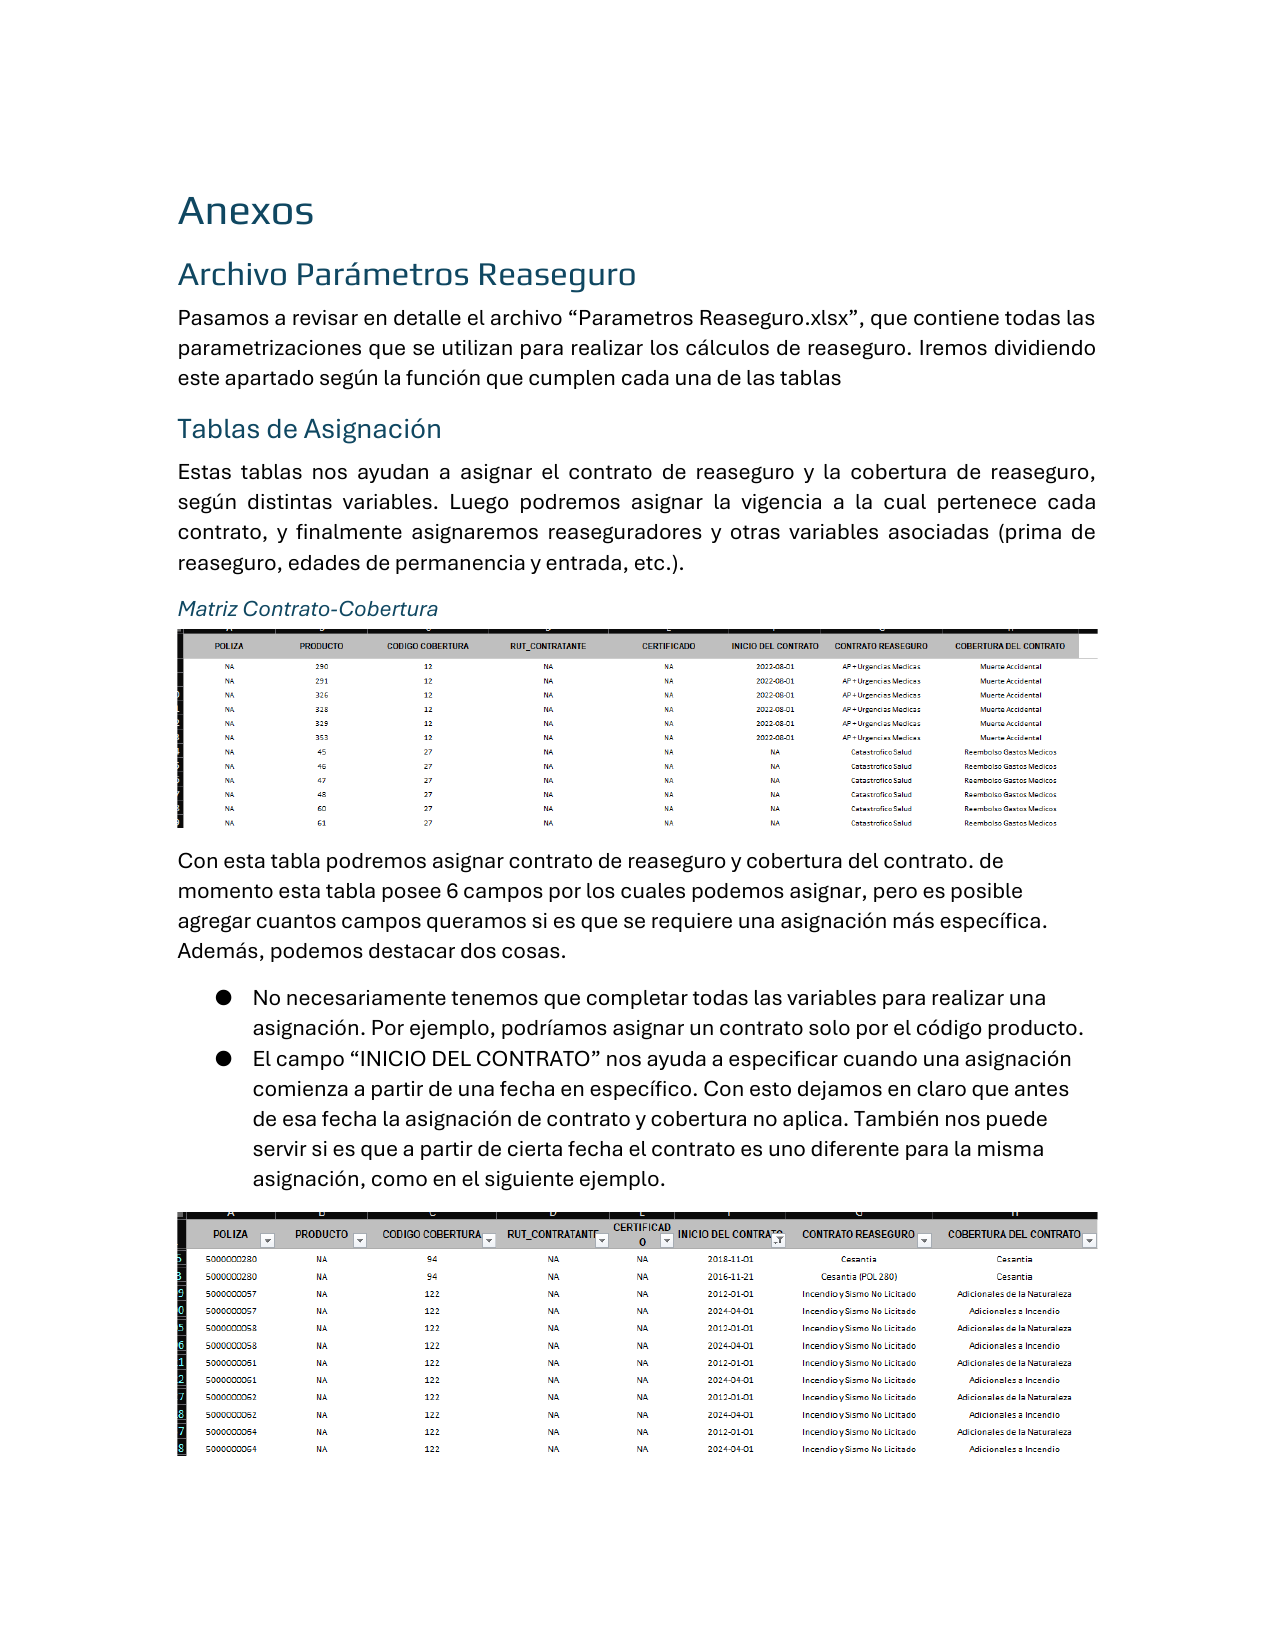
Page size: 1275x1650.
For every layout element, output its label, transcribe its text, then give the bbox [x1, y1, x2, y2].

subtitle Anexos [177, 185, 1098, 233]
subtitle Archivo Parámetros Reaseguro [177, 254, 1098, 292]
subtitle Matriz Contrato-Cobertura [177, 595, 1098, 623]
picture [177, 629, 1098, 828]
picture [177, 1212, 1098, 1456]
subtitle Tablas de Asignación [177, 411, 1098, 447]
list No necesariamente tenemos que completar todas las variables para realizar una asignación. Por ejemplo, podríamos asignar un contrato solo por el código producto. [215, 984, 1098, 1042]
text Pasamos a revisar en detalle el archivo “Parametros Reaseguro.xlsx”, que contiene todas las parametrizaciones que se utilizan para realizar los cálculos de reaseguro. Iremos dividiendo este apartado según la función que cumplen cada una de las tablas [177, 304, 1098, 392]
list El campo “INICIO DEL CONTRATO” nos ayuda a especificar cuando una asignación comienza a partir de una fecha en específico. Con esto dejamos en claro que antes de esa fecha la asignación de contrato y cobertura no aplica. También nos puede servir si es que a partir de cierta fecha el contrato es uno diferente para la misma asignación, como en el siguiente ejemplo. [215, 1044, 1098, 1193]
text Estas tablas nos ayudan a asignar el contrato de reaseguro y la cobertura de reaseguro, según distintas variables. Luego podremos asignar la vigencia a la cual pertenece cada contrato, y finalmente asignaremos reaseguradores y otras variables asociadas (prima de reaseguro, edades de permanencia y entrada, etc.). [177, 458, 1098, 576]
text Con esta tabla podremos asignar contrato de reaseguro y cobertura del contrato. de momento esta tabla posee 6 campos por los cuales podemos asignar, pero es posible agregar cuantos campos queramos si es que se requiere una asignación más específica. Además, podemos destacar dos cosas. [177, 846, 1098, 965]
